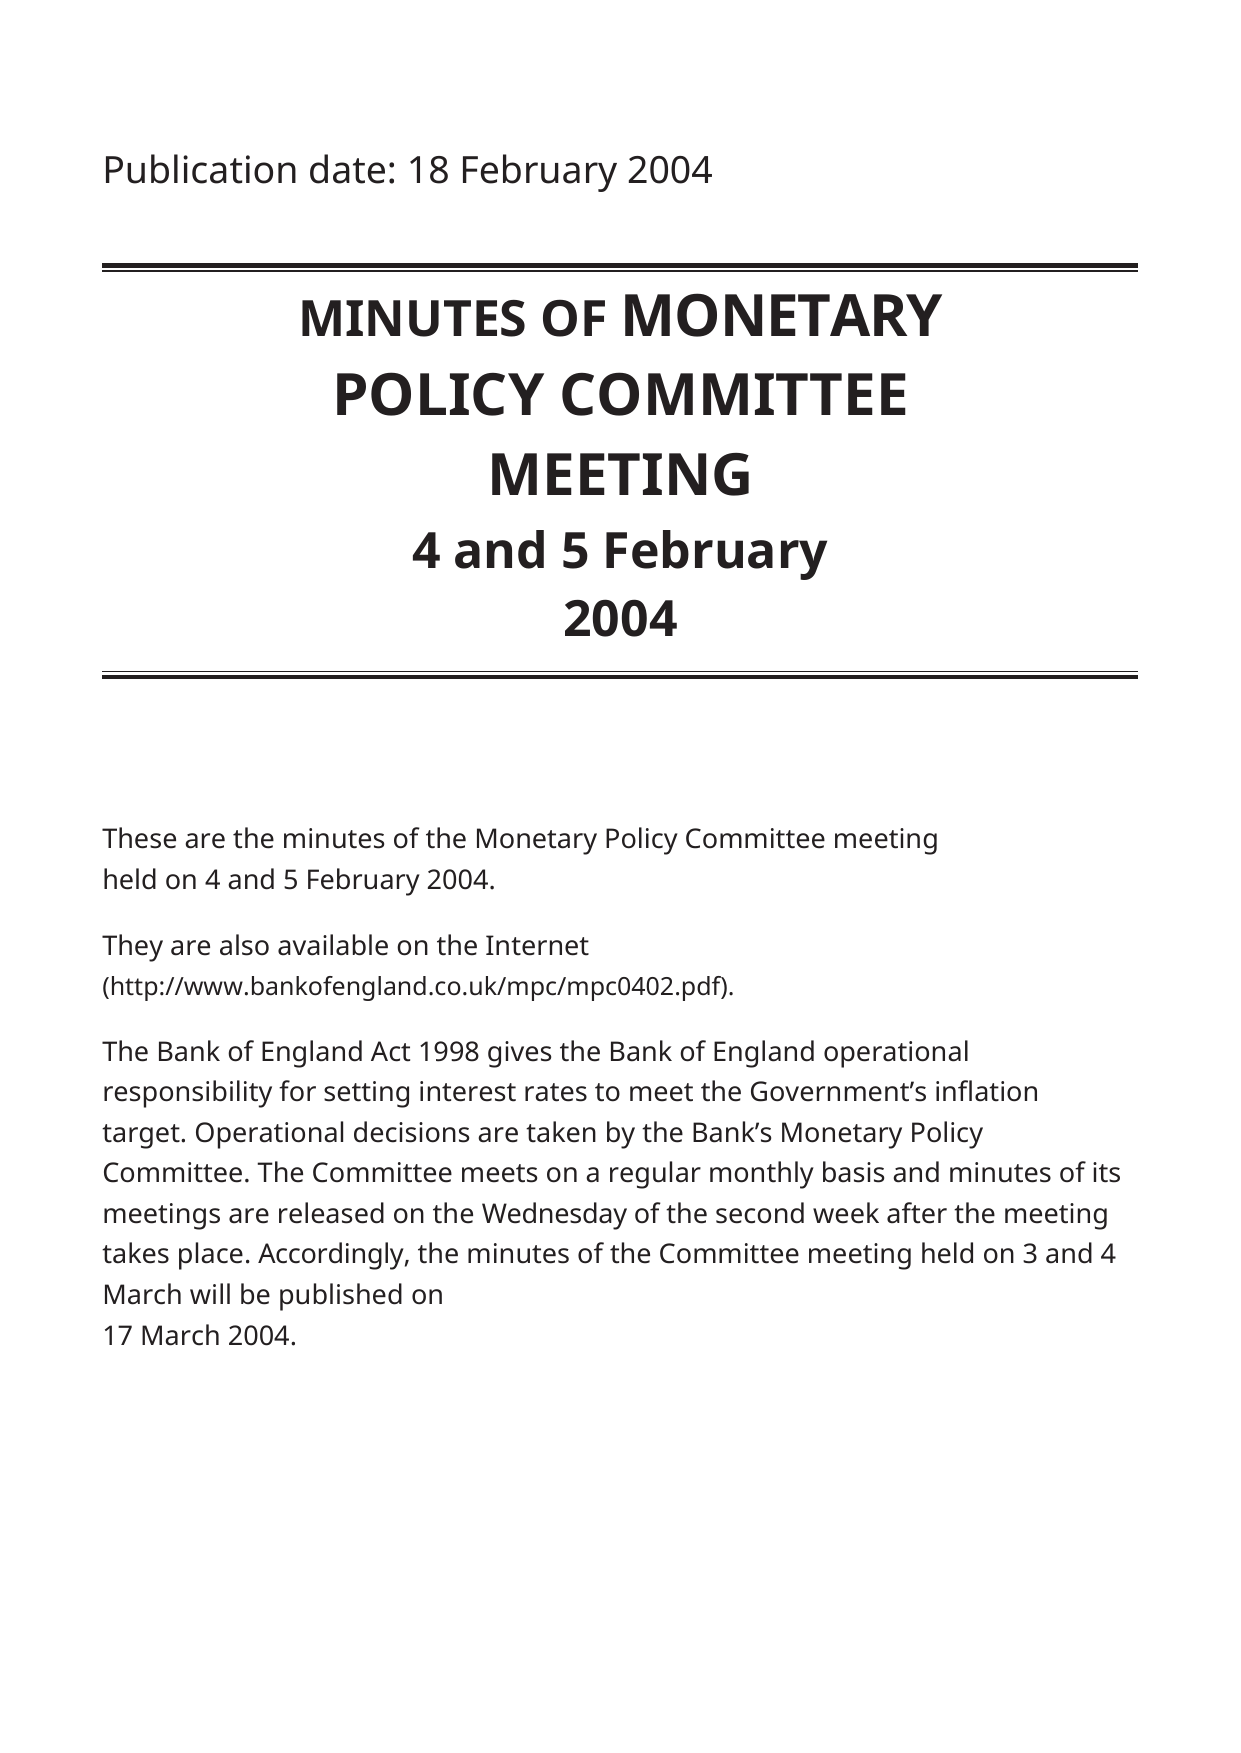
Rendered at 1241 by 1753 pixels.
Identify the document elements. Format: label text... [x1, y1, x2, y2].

text They are also available on the Internet [102, 926, 1151, 963]
text Publication date: 18 February 2004 [102, 143, 1151, 194]
text These are the minutes of the Monetary Policy Committee meeting held on 4 and 5 February 2004. [102, 820, 997, 897]
text The Bank of England Act 1998 gives the Bank of England operational responsibility for setting interest rates to meet the Government’s inflation target. Operational decisions are taken by the Bank’s Monetary Policy Committee. The Committee meets on a regular monthly basis and minutes of its meetings are released on the Wednesday of the second week after the meeting takes place. Accordingly, the minutes of the Committee meeting held on 3 and 4 March will be published on [102, 1032, 1131, 1312]
text 4 and 5 February 2004 [372, 514, 869, 651]
text (http://www.bankofengland.co.uk/mpc/mpc0402.pdf). [102, 969, 1151, 1003]
text MINUTES OF MONETARY POLICY COMMITTEE MEETING [278, 265, 962, 512]
text 17 March 2004. [102, 1317, 1151, 1354]
